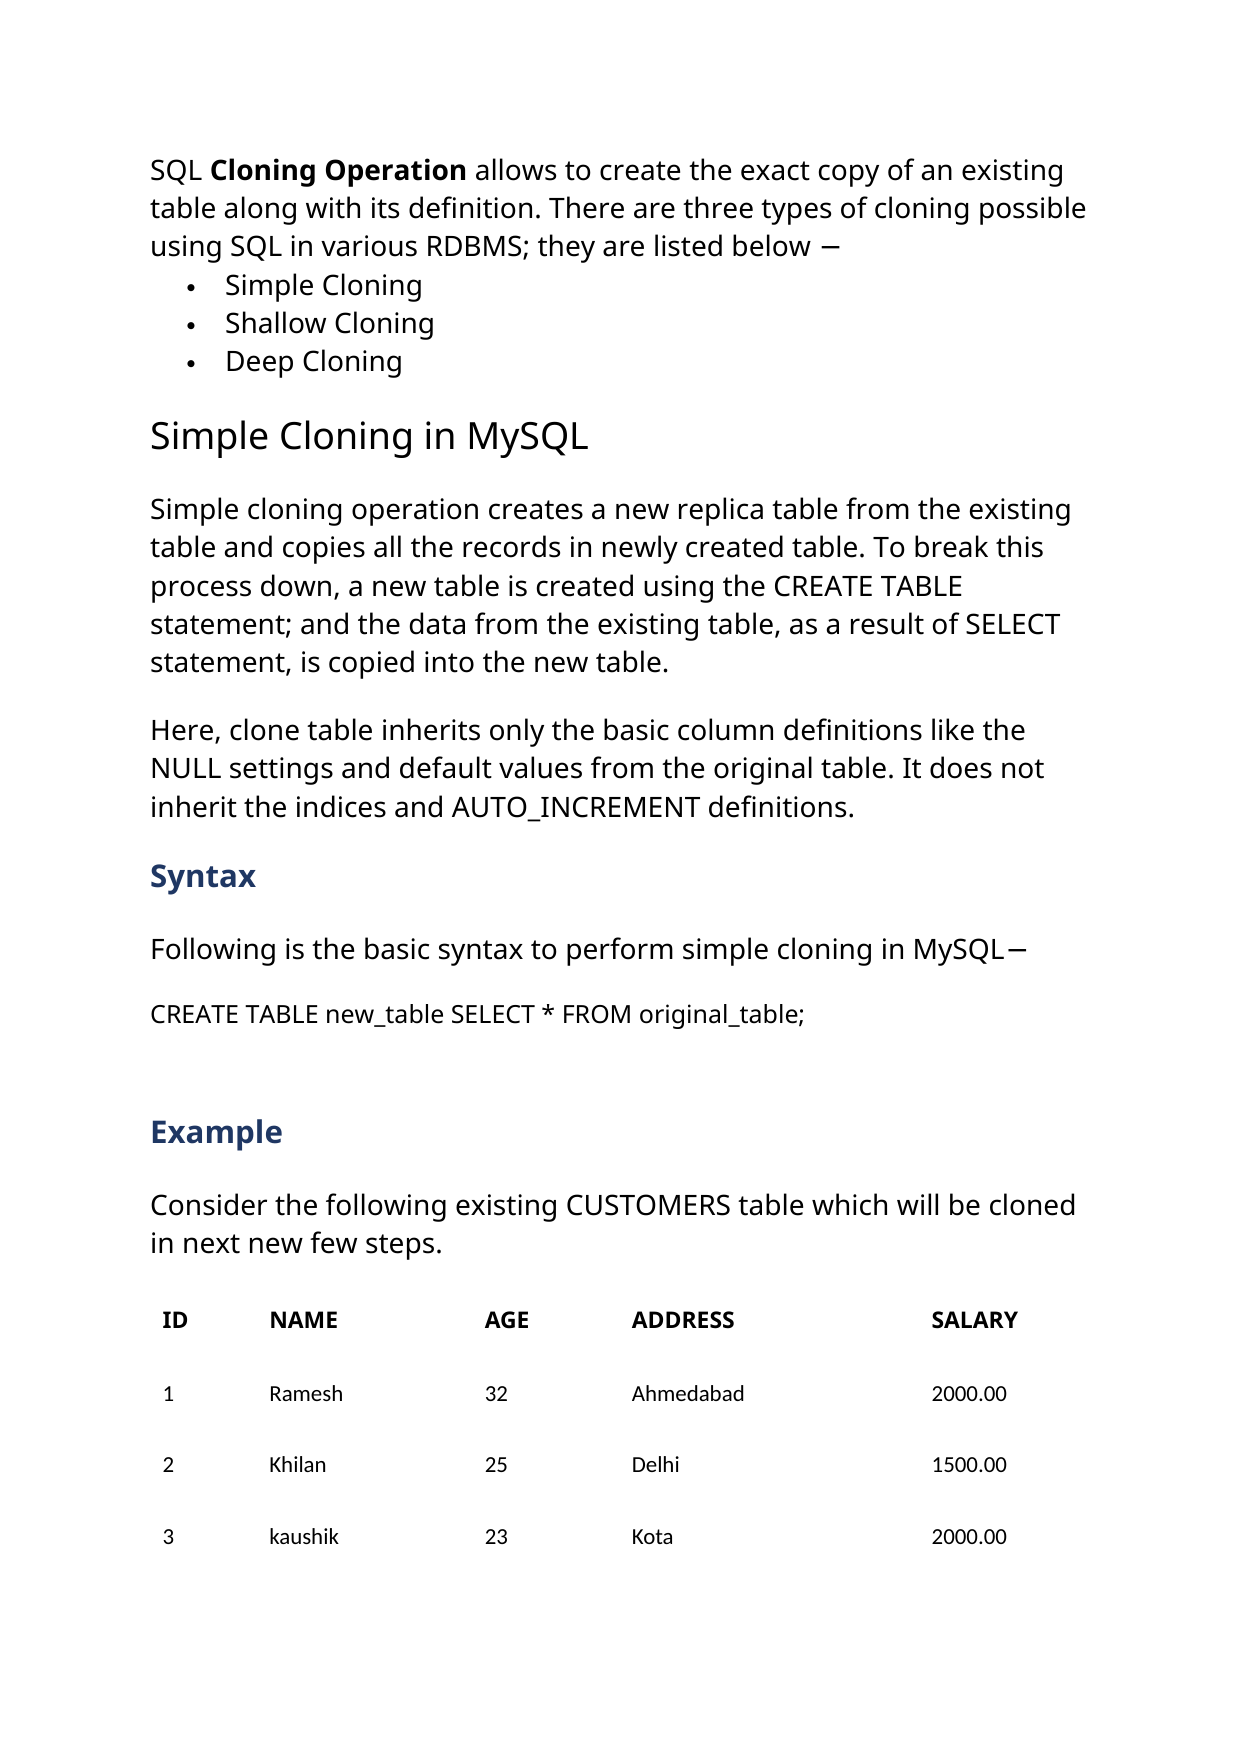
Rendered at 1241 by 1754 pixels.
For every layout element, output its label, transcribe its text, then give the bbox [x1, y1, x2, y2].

text SQL Cloning Operation allows to create the exact copy of an existing table along with its definition. There are three types of cloning possible using SQL in various RDBMS; they are listed below − [150, 150, 1090, 265]
table_cell 32 [472, 1366, 619, 1438]
table_cell Khilan [257, 1438, 472, 1510]
table_cell 2 [150, 1438, 257, 1510]
table_cell 2000.00 [919, 1510, 1163, 1582]
text Simple cloning operation creates a new replica table from the existing table and copies all the records in newly created table. To break this process down, a new table is created using the CREATE TABLE statement; and the data from the existing table, as a result of SELECT statement, is copied into the new table. [150, 489, 1090, 681]
table_header SALARY [919, 1291, 1163, 1366]
table_header ADDRESS [619, 1291, 919, 1366]
table_header AGE [472, 1291, 619, 1366]
table_header ID [150, 1291, 257, 1366]
table_header NAME [257, 1291, 472, 1366]
text Here, clone table inherits only the basic column definitions like the NULL settings and default values from the original table. It does not inherit the indices and AUTO_INCREMENT definitions. [150, 710, 1090, 825]
table_cell 23 [472, 1510, 619, 1582]
table_cell 1 [150, 1366, 257, 1438]
table_cell 2000.00 [919, 1366, 1163, 1438]
subtitle Example [150, 1110, 1090, 1153]
table_cell 3 [150, 1510, 257, 1582]
table_cell 25 [472, 1438, 619, 1510]
table_cell 1500.00 [919, 1438, 1163, 1510]
text Consider the following existing CUSTOMERS table which will be cloned in next new few steps. [150, 1185, 1090, 1262]
text Following is the basic syntax to perform simple cloning in MySQL− [150, 929, 1090, 968]
table_cell Delhi [619, 1438, 919, 1510]
subtitle Syntax [150, 854, 1090, 897]
table_cell Kota [619, 1510, 919, 1582]
list Simple Cloning [187, 265, 1090, 303]
subtitle Simple Cloning in MySQL [150, 409, 1090, 460]
table_cell kaushik [257, 1510, 472, 1582]
text CREATE TABLE new_table SELECT * FROM original_table; [150, 997, 1090, 1031]
table_cell Ramesh [257, 1366, 472, 1438]
table_cell Ahmedabad [619, 1366, 919, 1438]
list Shallow Cloning [187, 303, 1090, 342]
list Deep Cloning [187, 342, 1090, 380]
